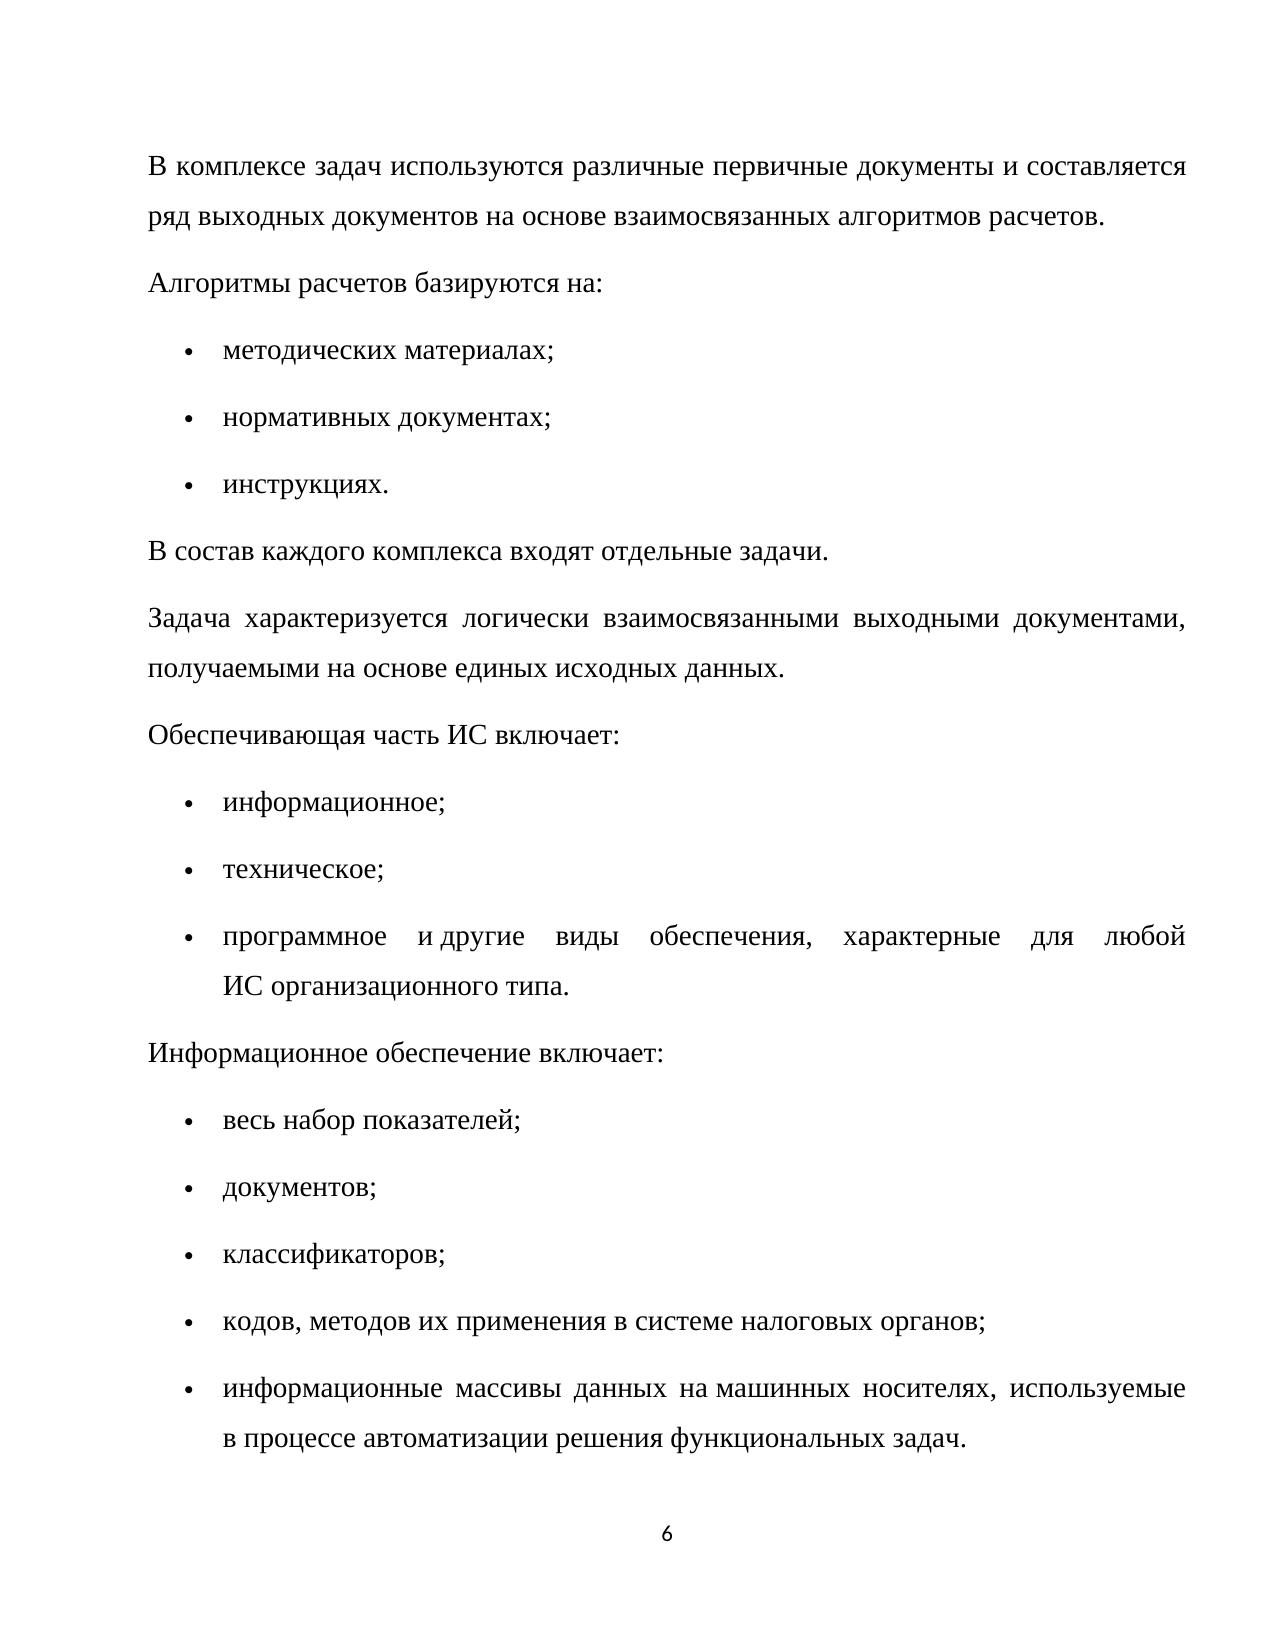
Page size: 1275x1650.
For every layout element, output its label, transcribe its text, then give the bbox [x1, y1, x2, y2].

list документов; [185, 1169, 1186, 1203]
text В состав каждого комплекса входят отдельные задачи. [148, 533, 1186, 566]
list методических материалах; [185, 332, 1186, 366]
text Алгоритмы расчетов базируются на: [148, 265, 1186, 298]
list кодов, методов их применения в системе налоговых органов; [185, 1303, 1186, 1337]
text В комплексе задач используются различные первичные документы и составляется ряд выходных документов на основе взаимосвязанных алгоритмов расчетов. [148, 148, 1186, 232]
text Задача характеризуется логически взаимосвязанными выходными документами, получаемыми на основе единых исходных данных. [148, 600, 1186, 684]
list информационное; [185, 784, 1186, 818]
text Информационное обеспечение включает: [148, 1035, 1186, 1069]
list нормативных документах; [185, 399, 1186, 432]
list весь набор показателей; [185, 1102, 1186, 1136]
text Обеспечивающая часть ИС включает: [148, 717, 1186, 751]
list классификаторов; [185, 1236, 1186, 1270]
list программное и другие виды обеспечения, характерные для любой ИС организационного типа. [185, 918, 1186, 1002]
list инструкциях. [185, 466, 1186, 499]
list техническое; [185, 851, 1186, 885]
list информационные массивы данных на машинных носителях, используемые в процессе автоматизации решения функциональных задач. [185, 1370, 1186, 1454]
